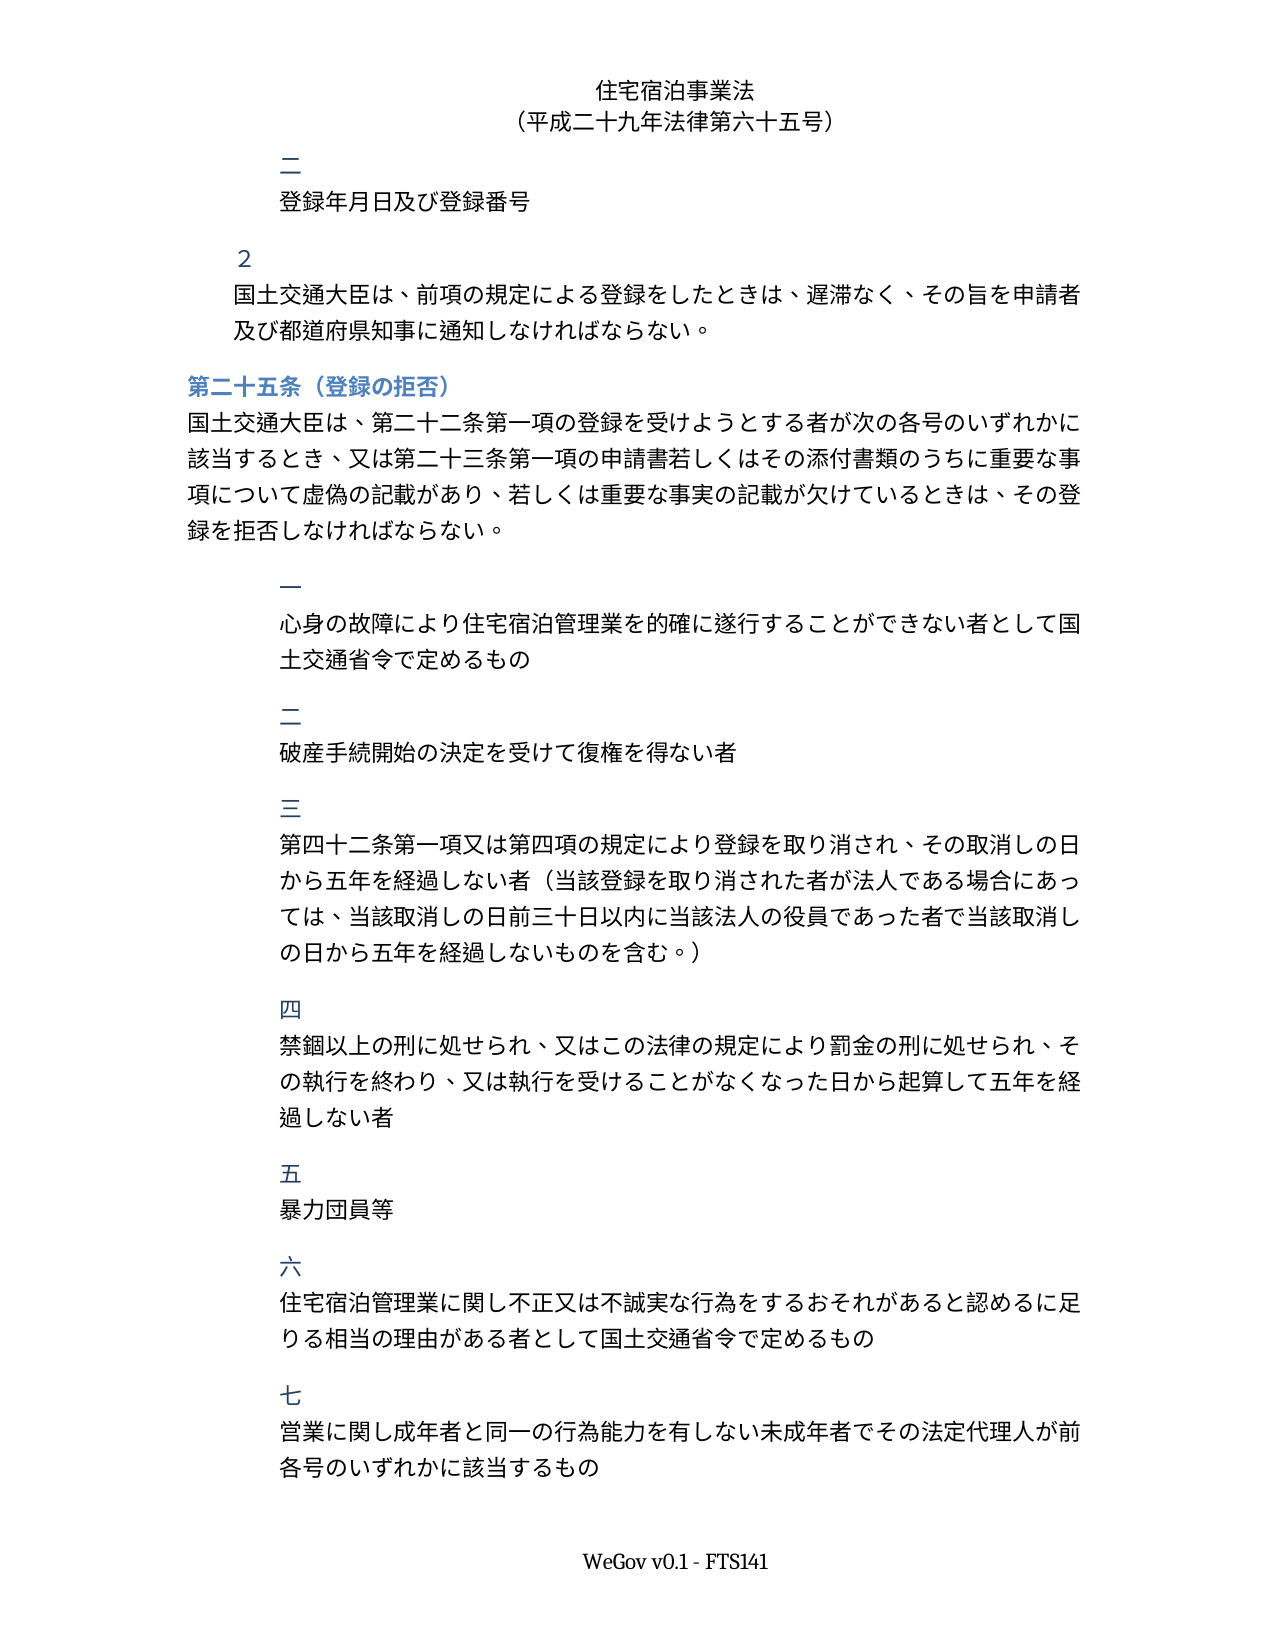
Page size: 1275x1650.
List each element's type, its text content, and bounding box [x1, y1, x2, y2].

text 心身の故障により住宅宿泊管理業を的確に遂行することができない者として国土交通省令で定めるもの [279, 608, 1087, 675]
text 破産手続開始の決定を受けて復権を得ない者 [279, 736, 1087, 768]
text 営業に関し成年者と同一の行為能力を有しない未成年者でその法定代理人が前各号のいずれかに該当するもの [279, 1416, 1087, 1483]
subtitle ２ [233, 243, 1087, 274]
subtitle 四 [279, 994, 1087, 1025]
subtitle 一 [279, 572, 1087, 603]
text 暴力団員等 [279, 1194, 1087, 1226]
subtitle 第二十五条（登録の拒否） [187, 371, 1087, 403]
text 国土交通大臣は、前項の規定による登録をしたときは、遅滞なく、その旨を申請者及び都道府県知事に通知しなければならない。 [233, 279, 1087, 346]
subtitle 五 [279, 1158, 1087, 1189]
text 登録年月日及び登録番号 [279, 186, 1087, 217]
subtitle 二 [279, 150, 1087, 181]
text 住宅宿泊管理業に関し不正又は不誠実な行為をするおそれがあると認めるに足りる相当の理由がある者として国土交通省令で定めるもの [279, 1287, 1087, 1354]
subtitle 七 [279, 1380, 1087, 1411]
text 禁錮以上の刑に処せられ、又はこの法律の規定により罰金の刑に処せられ、その執行を終わり、又は執行を受けることがなくなった日から起算して五年を経過しない者 [279, 1030, 1087, 1133]
subtitle 三 [279, 793, 1087, 824]
text 国土交通大臣は、第二十二条第一項の登録を受けようとする者が次の各号のいずれかに該当するとき、又は第二十三条第一項の申請書若しくはその添付書類のうちに重要な事項について虚偽の記載があり、若しくは重要な事実の記載が欠けているときは、その登録を拒否しなければならない。 [187, 407, 1087, 546]
text 第四十二条第一項又は第四項の規定により登録を取り消され、その取消しの日から五年を経過しない者（当該登録を取り消された者が法人である場合にあっては、当該取消しの日前三十日以内に当該法人の役員であった者で当該取消しの日から五年を経過しないものを含む。） [279, 829, 1087, 968]
subtitle 二 [279, 701, 1087, 732]
subtitle 六 [279, 1251, 1087, 1282]
